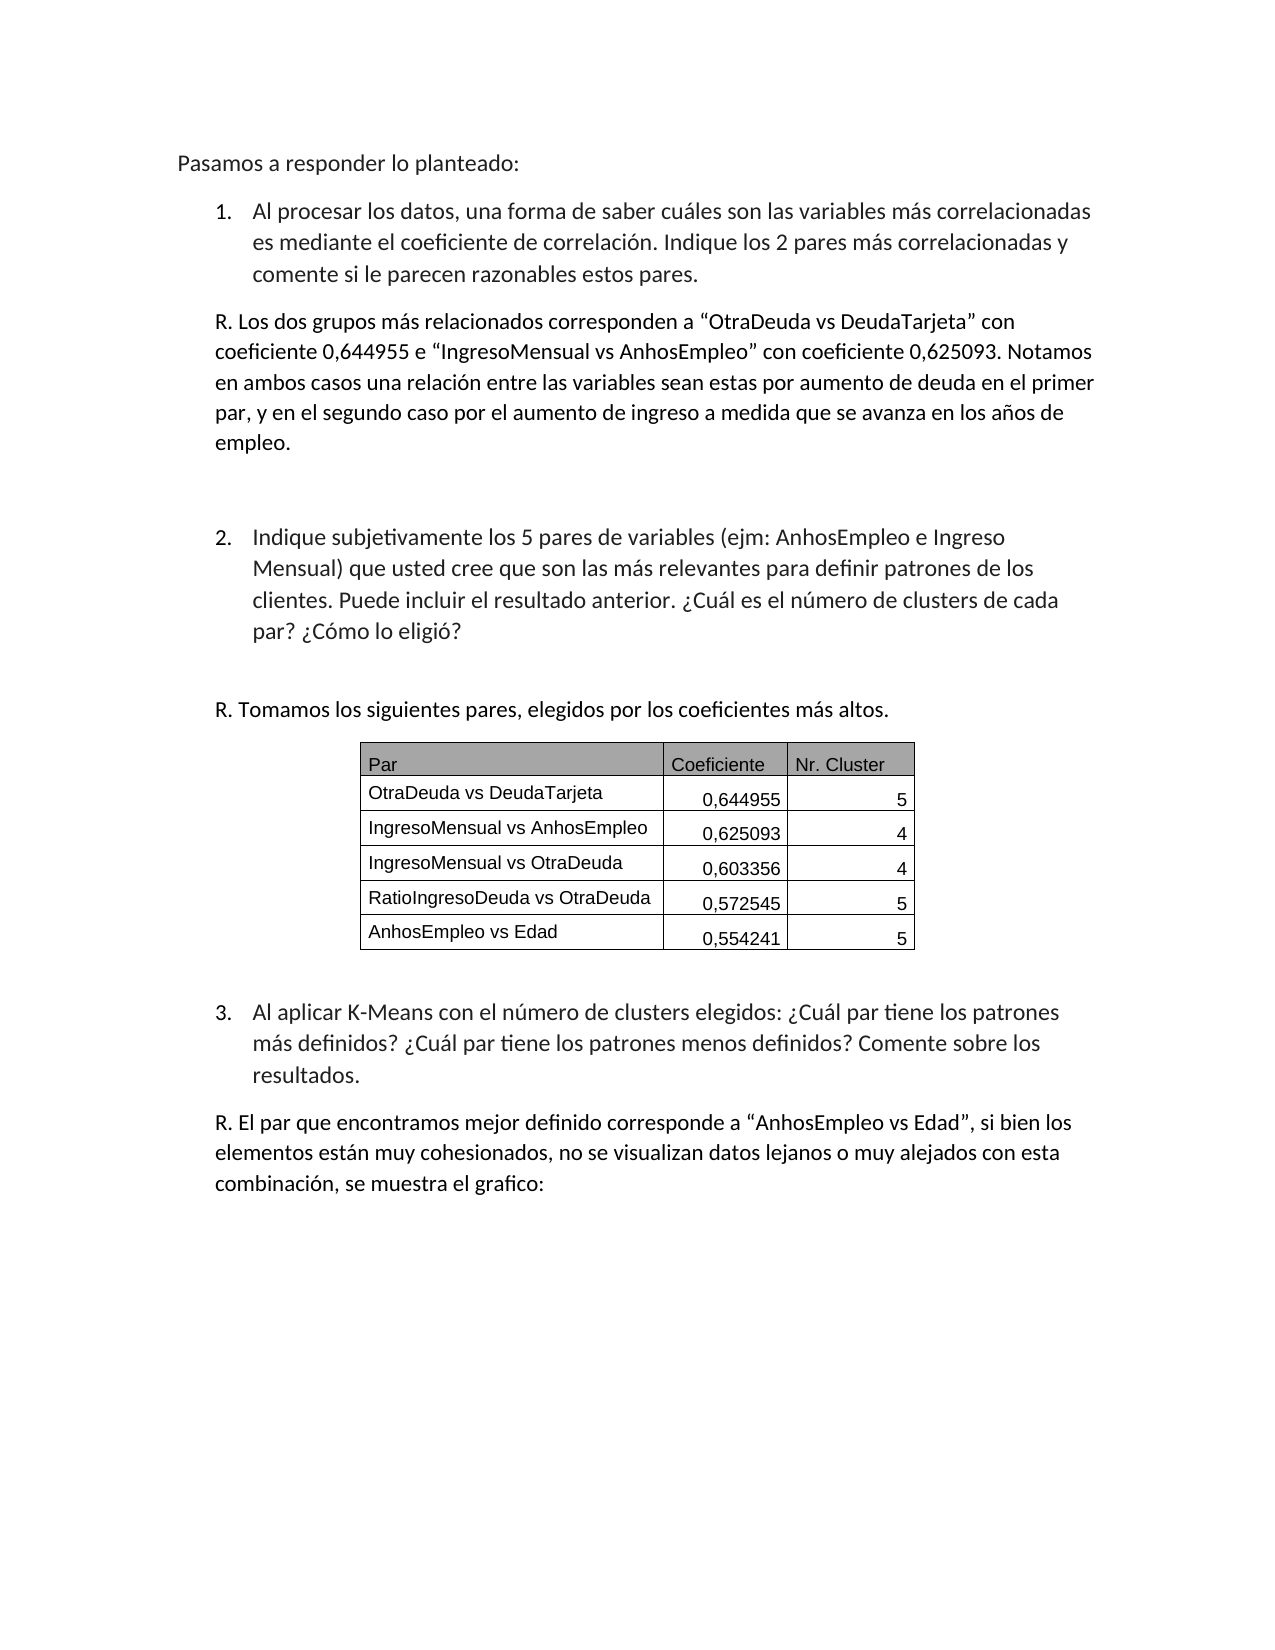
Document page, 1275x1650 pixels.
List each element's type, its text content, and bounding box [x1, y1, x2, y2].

table_cell 4 [788, 811, 914, 845]
table_cell 5 [788, 881, 914, 914]
list Al aplicar K-Means con el número de clusters elegidos: ¿Cuál par tiene los patrones más definidos? ¿Cuál par tiene los patrones menos definidos? Comente sobre los resultados. [215, 997, 1098, 1089]
table_cell AnhosEmpleo vs Edad [361, 915, 663, 949]
table_cell 0,572545 [664, 881, 787, 914]
table_cell IngresoMensual vs OtraDeuda [361, 846, 663, 879]
table_cell RatioIngresoDeuda vs OtraDeuda [361, 881, 663, 914]
text Pasamos a responder lo planteado: [177, 148, 1098, 177]
table_cell 4 [788, 846, 914, 879]
text R. El par que encontramos mejor definido corresponde a “AnhosEmpleo vs Edad”, si bien los elementos están muy cohesionados, no se visualizan datos lejanos o muy alejados con esta combinación, se muestra el grafico: [215, 1108, 1098, 1197]
list Al procesar los datos, una forma de saber cuáles son las variables más correlacionadas es mediante el coeficiente de correlación. Indique los 2 pares más correlacionadas y comente si le parecen razonables estos pares. [215, 196, 1098, 288]
table_header Par [361, 743, 663, 775]
table_cell 0,603356 [664, 846, 787, 879]
table_header Coeficiente [664, 743, 787, 775]
table_cell 0,625093 [664, 811, 787, 845]
text R. Los dos grupos más relacionados corresponden a “OtraDeuda vs DeudaTarjeta” con coeficiente 0,644955 e “IngresoMensual vs AnhosEmpleo” con coeficiente 0,625093. Notamos en ambos casos una relación entre las variables sean estas por aumento de deuda en el primer par, y en el segundo caso por el aumento de ingreso a medida que se avanza en los años de empleo. [215, 307, 1098, 456]
table_cell 0,644955 [664, 776, 787, 810]
list Indique subjetivamente los 5 pares de variables (ejm: AnhosEmpleo e Ingreso Mensual) que usted cree que son las más relevantes para definir patrones de los clientes. Puede incluir el resultado anterior. ¿Cuál es el número de clusters de cada par? ¿Cómo lo eligió? [215, 522, 1098, 646]
table_cell OtraDeuda vs DeudaTarjeta [361, 776, 663, 810]
table_cell 0,554241 [664, 915, 787, 949]
table_cell 5 [788, 776, 914, 810]
table_header Nr. Cluster [788, 743, 914, 775]
table_cell IngresoMensual vs AnhosEmpleo [361, 811, 663, 845]
text R. Tomamos los siguientes pares, elegidos por los coeficientes más altos. [215, 695, 1098, 723]
table_cell 5 [788, 915, 914, 949]
